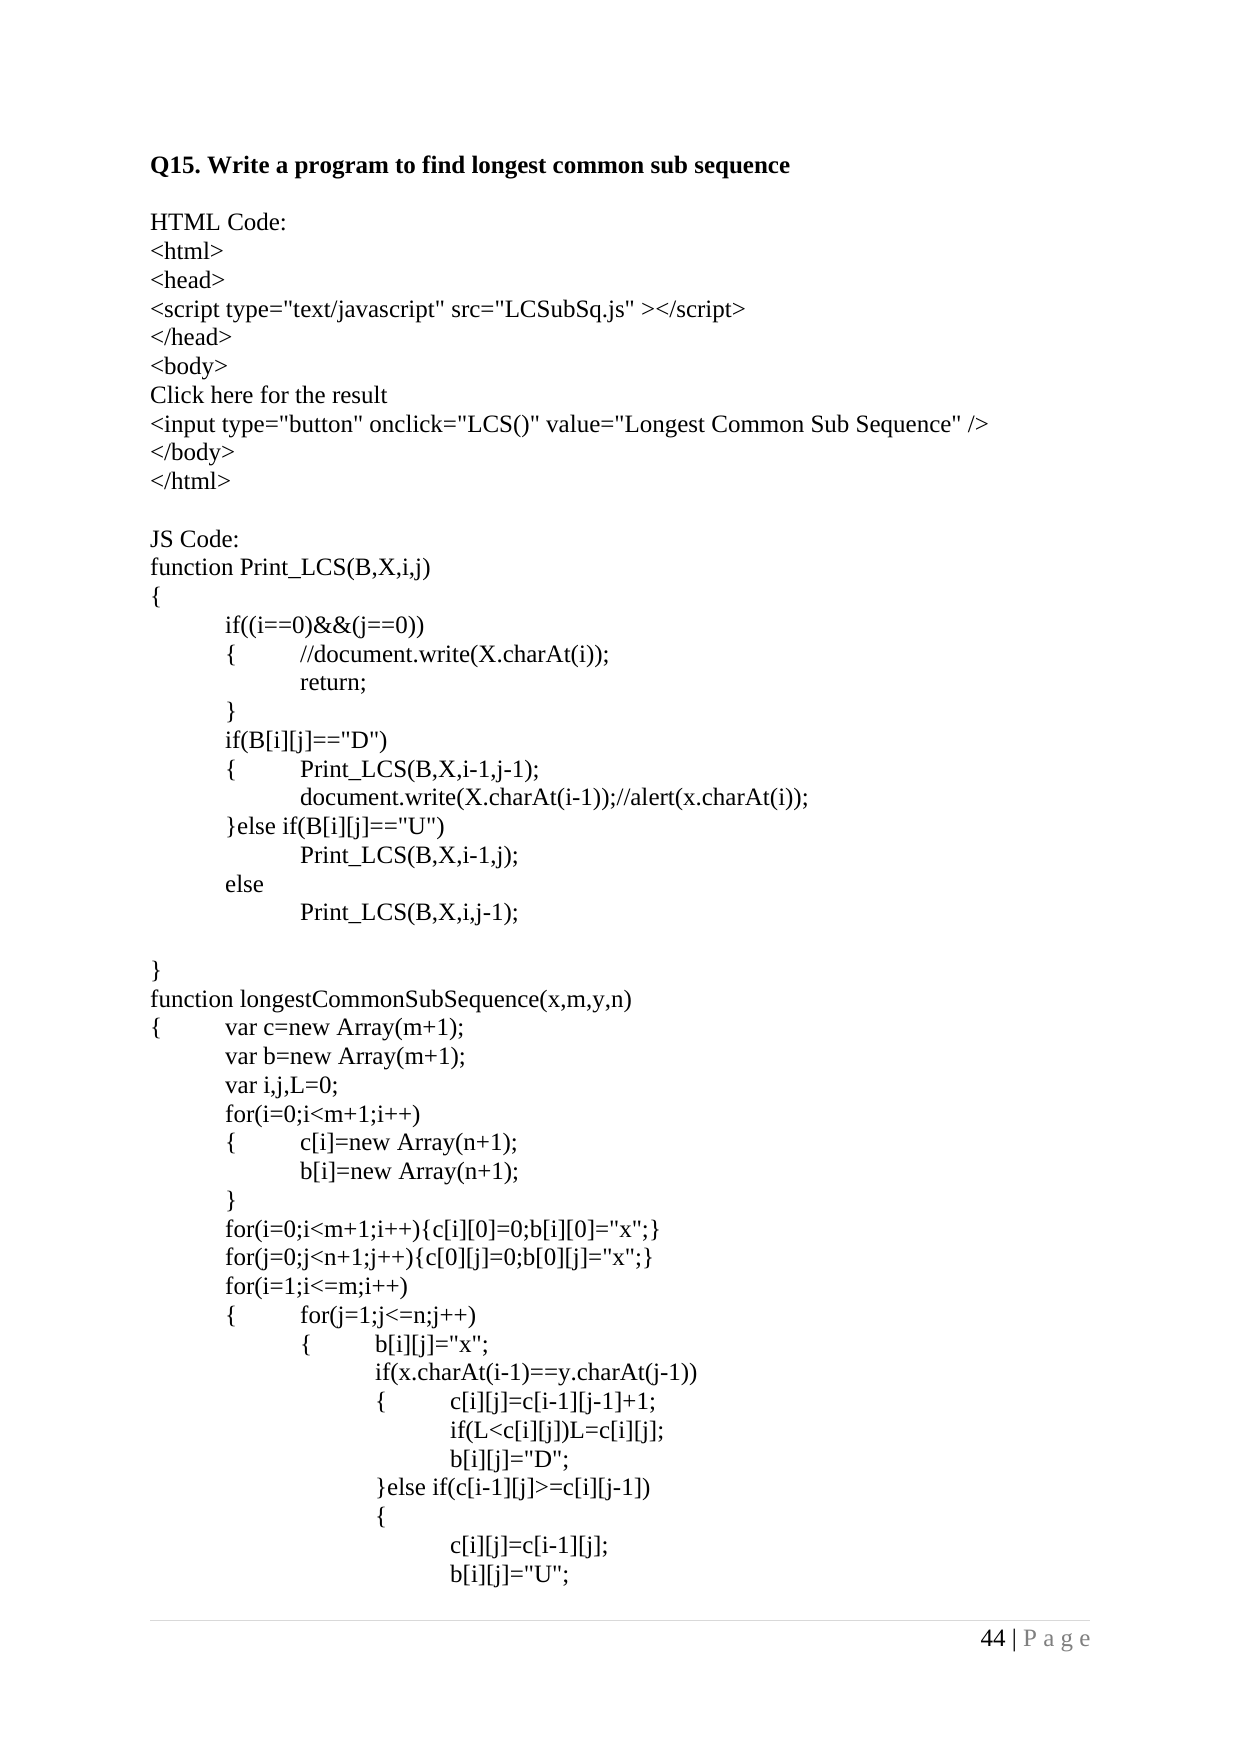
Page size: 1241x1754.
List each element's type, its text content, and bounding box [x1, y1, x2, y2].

text { [150, 1501, 1090, 1530]
text var i,j,L=0; [150, 1070, 1090, 1099]
text Click here for the result [150, 380, 1090, 409]
text } [150, 696, 1090, 725]
text for(i=0;i<m+1;i++) [150, 1099, 1090, 1127]
text <body> [150, 351, 1090, 380]
text { var c=new Array(m+1); [150, 1012, 1090, 1041]
text <head> [150, 265, 1090, 294]
text var b=new Array(m+1); [150, 1041, 1090, 1070]
text c[i][j]=c[i-1][j]; [150, 1530, 1090, 1559]
text { Print_LCS(B,X,i-1,j-1); [150, 754, 1090, 782]
text else [150, 869, 1090, 897]
text </html> [150, 466, 1090, 495]
text <html> [150, 236, 1090, 265]
text { for(j=1;j<=n;j++) [150, 1300, 1090, 1329]
text { [150, 581, 1090, 610]
text Q15. Write a program to find longest common sub sequence [150, 150, 1090, 179]
text </body> [150, 437, 1090, 466]
text } [150, 955, 1090, 984]
text { c[i][j]=c[i-1][j-1]+1; [150, 1386, 1090, 1415]
text </head> [150, 322, 1090, 351]
text for(i=1;i<=m;i++) [150, 1271, 1090, 1300]
text if(x.charAt(i-1)==y.charAt(j-1)) [150, 1357, 1090, 1386]
text }else if(B[i][j]=="U") [150, 811, 1090, 840]
text document.write(X.charAt(i-1));//alert(x.charAt(i)); [150, 782, 1090, 811]
text { c[i]=new Array(n+1); [150, 1127, 1090, 1156]
text if(B[i][j]=="D") [150, 725, 1090, 754]
text Print_LCS(B,X,i-1,j); [150, 840, 1090, 869]
text HTML Code: [150, 207, 1090, 236]
text }else if(c[i-1][j]>=c[i][j-1]) [150, 1472, 1090, 1501]
text function Print_LCS(B,X,i,j) [150, 552, 1090, 581]
text JS Code: [150, 524, 1090, 552]
text b[i][j]="D"; [150, 1444, 1090, 1472]
text for(i=0;i<m+1;i++){c[i][0]=0;b[i][0]="x";} [150, 1214, 1090, 1242]
text function longestCommonSubSequence(x,m,y,n) [150, 984, 1090, 1012]
text <input type="button" onclick="LCS()" value="Longest Common Sub Sequence" /> [150, 409, 1090, 437]
text b[i][j]="U"; [150, 1559, 1090, 1587]
text if((i==0)&&(j==0)) [150, 610, 1090, 639]
text } [150, 1185, 1090, 1214]
text Print_LCS(B,X,i,j-1); [150, 897, 1090, 926]
text <script type="text/javascript" src="LCSubSq.js" ></script> [150, 294, 1090, 322]
text b[i]=new Array(n+1); [150, 1156, 1090, 1185]
text { //document.write(X.charAt(i)); [150, 639, 1090, 667]
text return; [150, 667, 1090, 696]
text { b[i][j]="x"; [150, 1329, 1090, 1357]
text if(L<c[i][j])L=c[i][j]; [150, 1415, 1090, 1444]
text for(j=0;j<n+1;j++){c[0][j]=0;b[0][j]="x";} [150, 1242, 1090, 1271]
